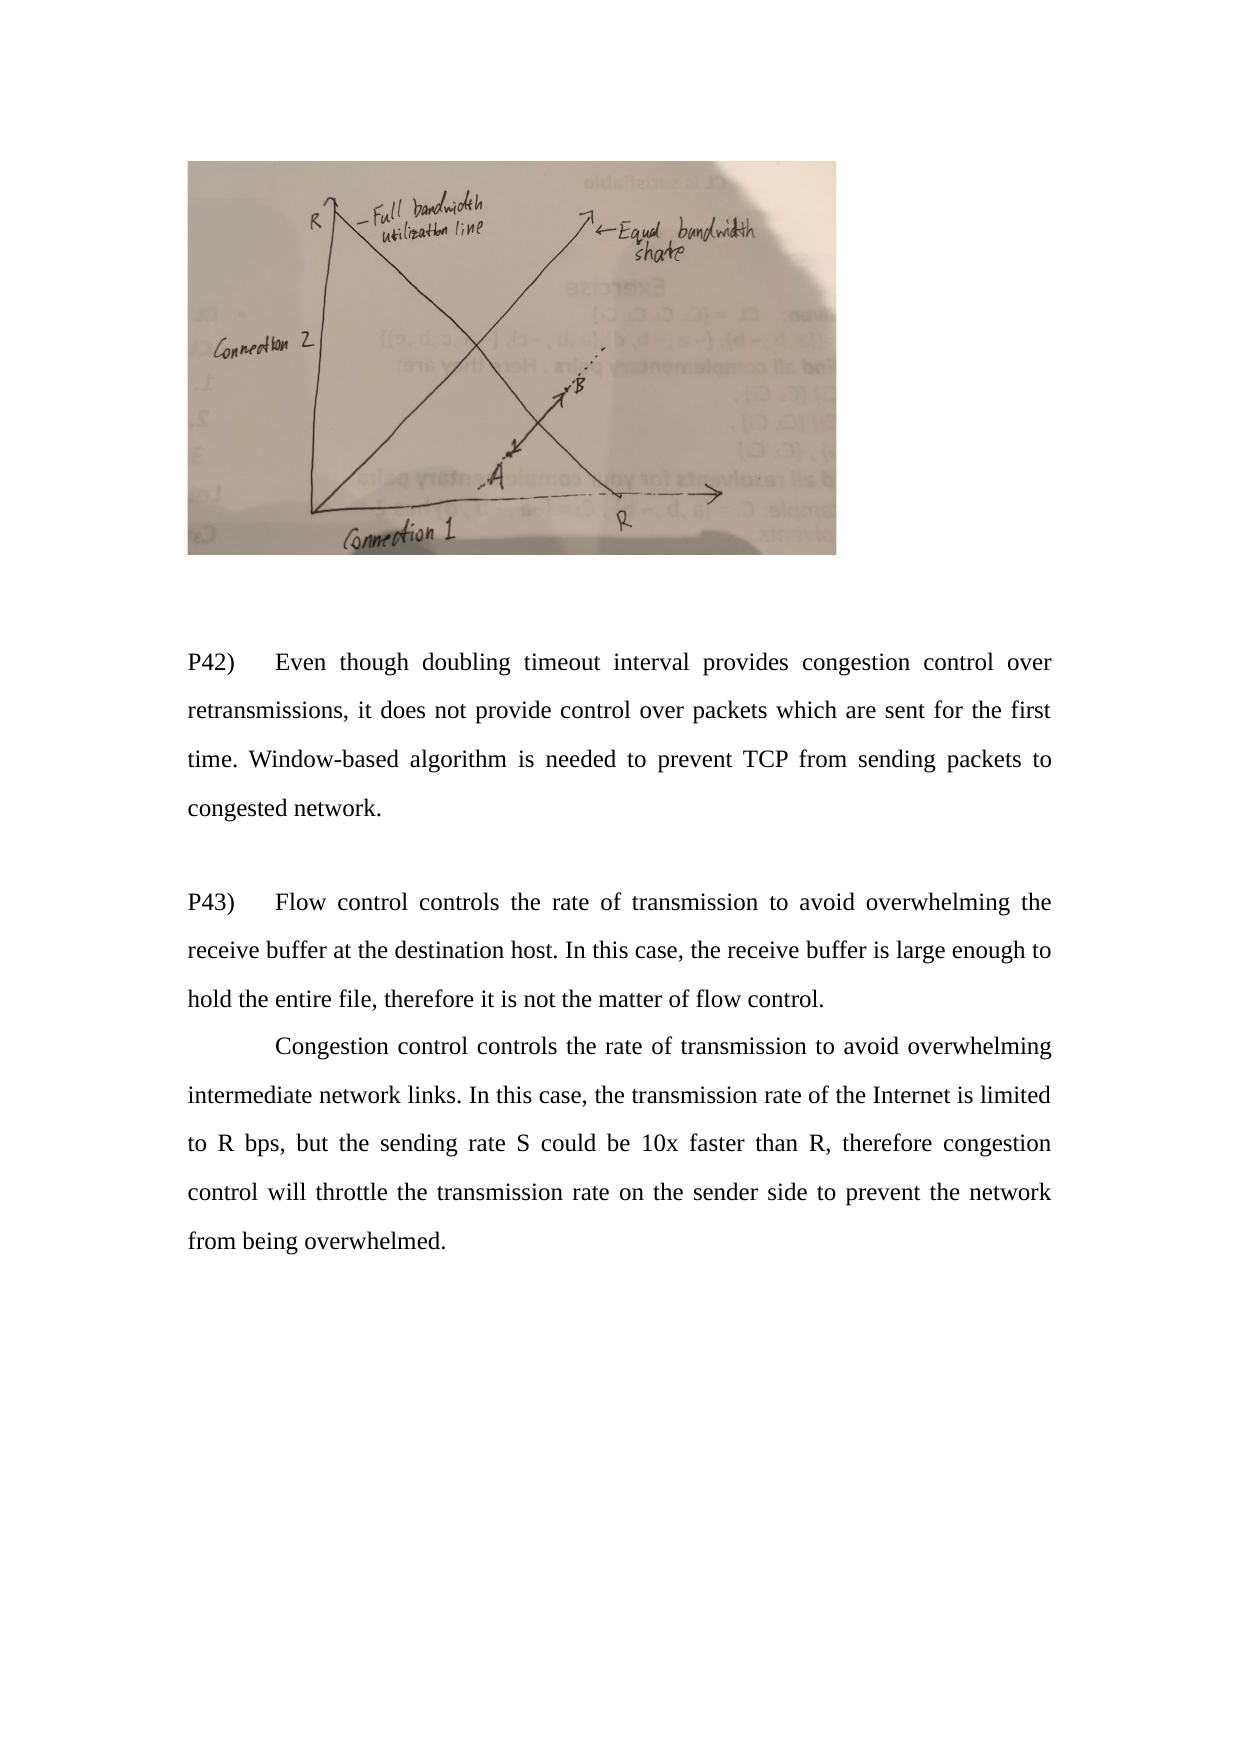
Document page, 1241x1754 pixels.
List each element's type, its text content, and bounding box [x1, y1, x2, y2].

text P42) Even though doubling timeout interval provides congestion control over retransmissions, it does not provide control over packets which are sent for the first time. Window-based algorithm is needed to prevent TCP from sending packets to congested network. [187, 645, 1053, 823]
text P43) Flow control controls the rate of transmission to avoid overwhelming the receive buffer at the destination host. In this case, the receive buffer is large enough to hold the entire file, therefore it is not the matter of flow control. [187, 885, 1053, 1015]
text Congestion control controls the rate of transmission to avoid overwhelming intermediate network links. In this case, the transmission rate of the Internet is limited to R bps, but the sending rate S could be 10x faster than R, therefore congestion control will throttle the transmission rate on the sender side to prevent the network from being overwhelmed. [187, 1029, 1053, 1257]
picture [187, 161, 837, 555]
